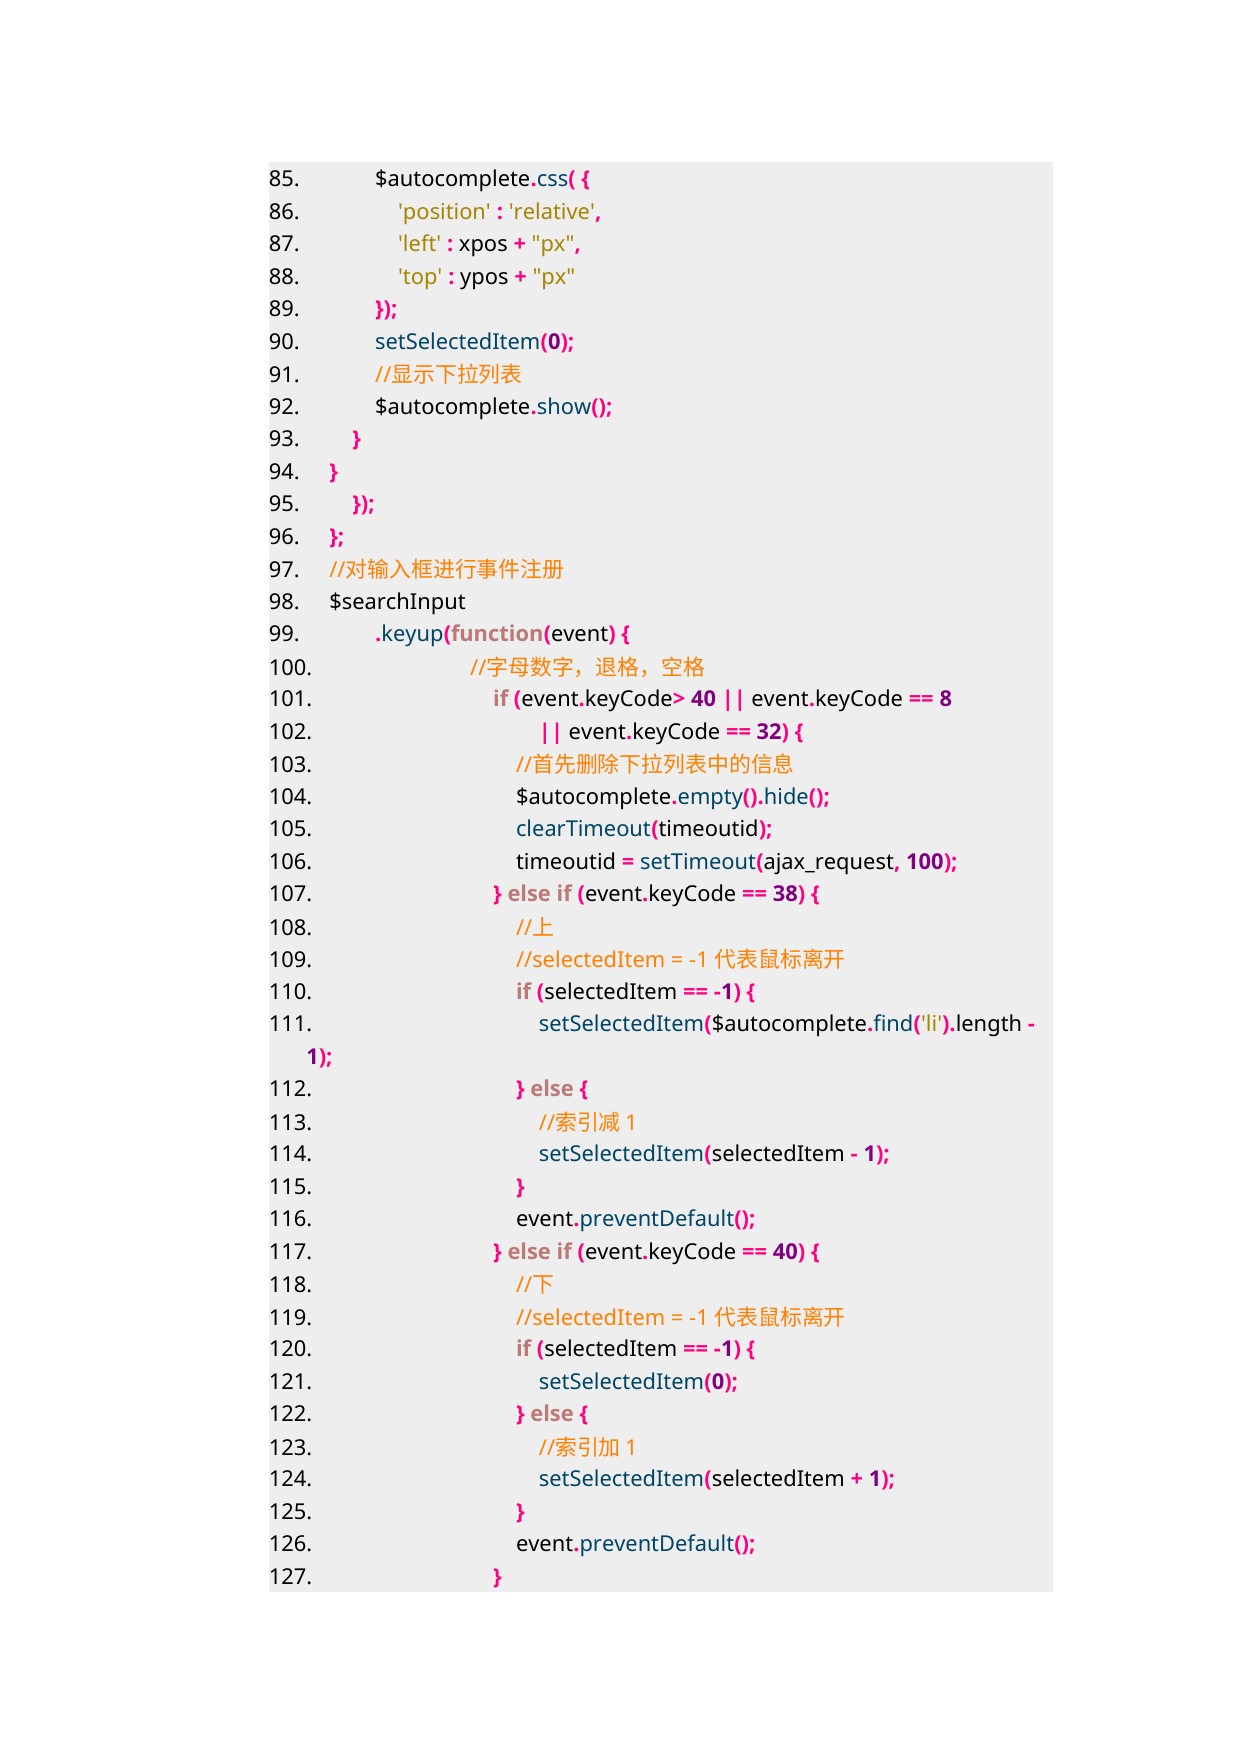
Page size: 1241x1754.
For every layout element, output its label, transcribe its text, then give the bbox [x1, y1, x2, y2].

list } [269, 1559, 1053, 1592]
list //下 [269, 1267, 1053, 1299]
list setSelectedItem($autocomplete.find('li').length - 1); [269, 1007, 1053, 1072]
list } else { [269, 1072, 1053, 1104]
list .keyup(function(event) { [269, 617, 1053, 649]
list setSelectedItem(selectedItem + 1); [269, 1462, 1053, 1494]
list }); [269, 487, 1053, 519]
list setSelectedItem(selectedItem - 1); [269, 1137, 1053, 1169]
list //字母数字，退格，空格 [269, 649, 1053, 682]
list } [269, 1169, 1053, 1202]
list } [269, 422, 1053, 454]
list } else if (event.keyCode == 38) { [269, 877, 1053, 909]
list 'left' : xpos + "px", [269, 227, 1053, 259]
list $autocomplete.empty().hide(); [269, 779, 1053, 812]
list 'top' : ypos + "px" [269, 259, 1053, 292]
list } else if (event.keyCode == 40) { [269, 1234, 1053, 1267]
list } else { [269, 1397, 1053, 1429]
list //首先删除下拉列表中的信息 [269, 747, 1053, 779]
list if (event.keyCode> 40 || event.keyCode == 8 [269, 682, 1053, 714]
list if (selectedItem == -1) { [269, 974, 1053, 1007]
list $autocomplete.show(); [269, 389, 1053, 422]
list } [269, 1494, 1053, 1527]
list }); [269, 292, 1053, 324]
list //selectedItem = -1 代表鼠标离开 [269, 1299, 1053, 1332]
list setSelectedItem(0); [269, 324, 1053, 357]
list if (selectedItem == -1) { [269, 1332, 1053, 1364]
list //索引加1 [269, 1429, 1053, 1462]
list event.preventDefault(); [269, 1527, 1053, 1559]
list $autocomplete.css( { [269, 162, 1053, 194]
list $searchInput [269, 584, 1053, 617]
list || event.keyCode == 32) { [269, 714, 1053, 747]
list //对输入框进行事件注册 [269, 552, 1053, 584]
list }; [269, 519, 1053, 552]
list setSelectedItem(0); [269, 1364, 1053, 1397]
list event.preventDefault(); [269, 1202, 1053, 1234]
list timeoutid = setTimeout(ajax_request, 100); [269, 844, 1053, 877]
list //上 [269, 909, 1053, 942]
list 'position' : 'relative', [269, 194, 1053, 227]
list //显示下拉列表 [269, 357, 1053, 389]
list } [269, 454, 1053, 487]
list //selectedItem = -1 代表鼠标离开 [269, 942, 1053, 974]
list clearTimeout(timeoutid); [269, 812, 1053, 844]
list //索引减1 [269, 1104, 1053, 1137]
